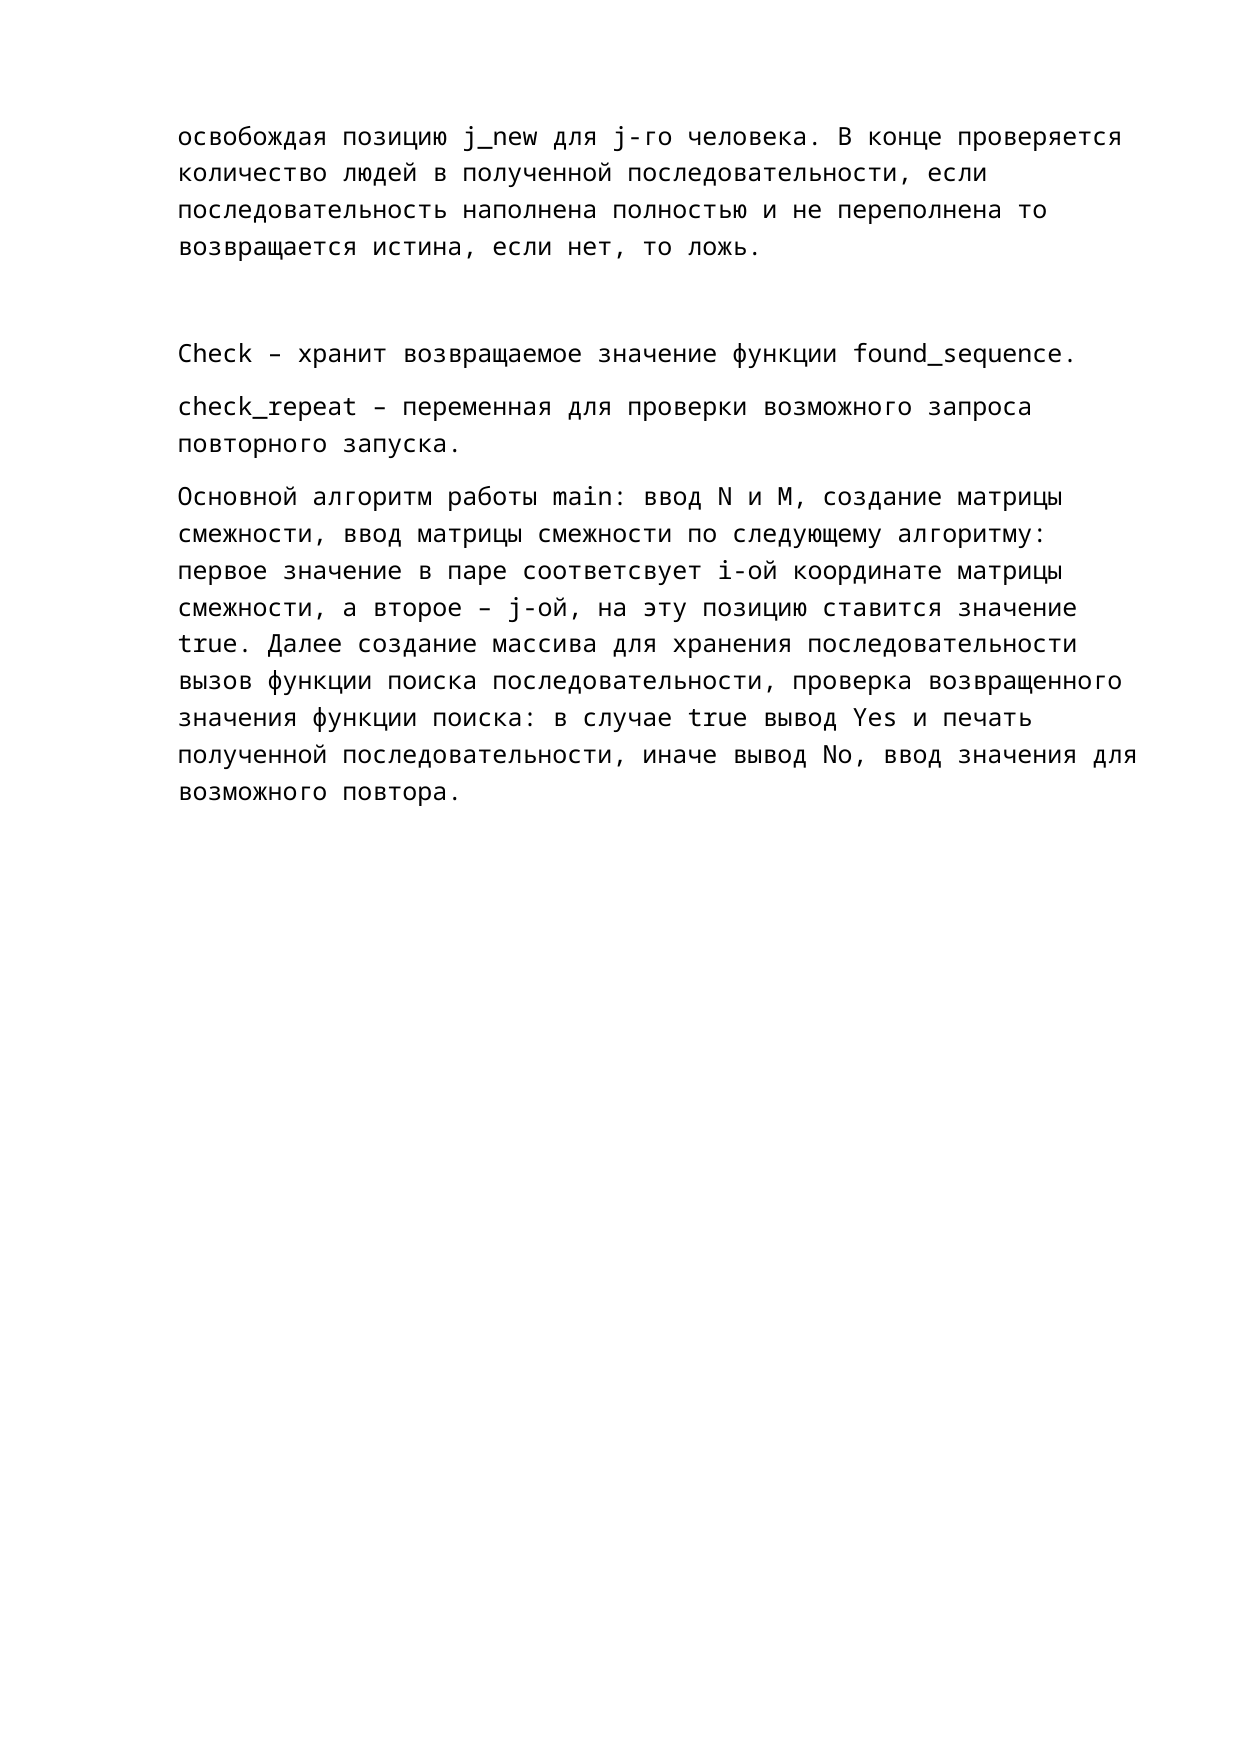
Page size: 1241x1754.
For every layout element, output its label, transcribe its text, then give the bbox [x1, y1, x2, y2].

text Основной алгоритм работы main: ввод N и M, создание матрицы смежности, ввод матрицы смежности по следующему алгоритму: первое значение в паре соответсвует i-ой координате матрицы смежности, а второе – j-ой, на эту позицию ставится значение true. Далее создание массива для хранения последовательности вызов функции поиска последовательности, проверка возвращенного значения функции поиcка: в случае true вывод Yes и печать полученной последовательности, иначе вывод No, ввод значения для возможного повтора. [177, 479, 1152, 807]
text check_repeat – переменная для проверки возможного запроса повторного запуска. [177, 389, 1152, 459]
text Check – хранит возвращаемое значение функции found_sequence. [177, 335, 1152, 369]
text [177, 118, 1152, 262]
